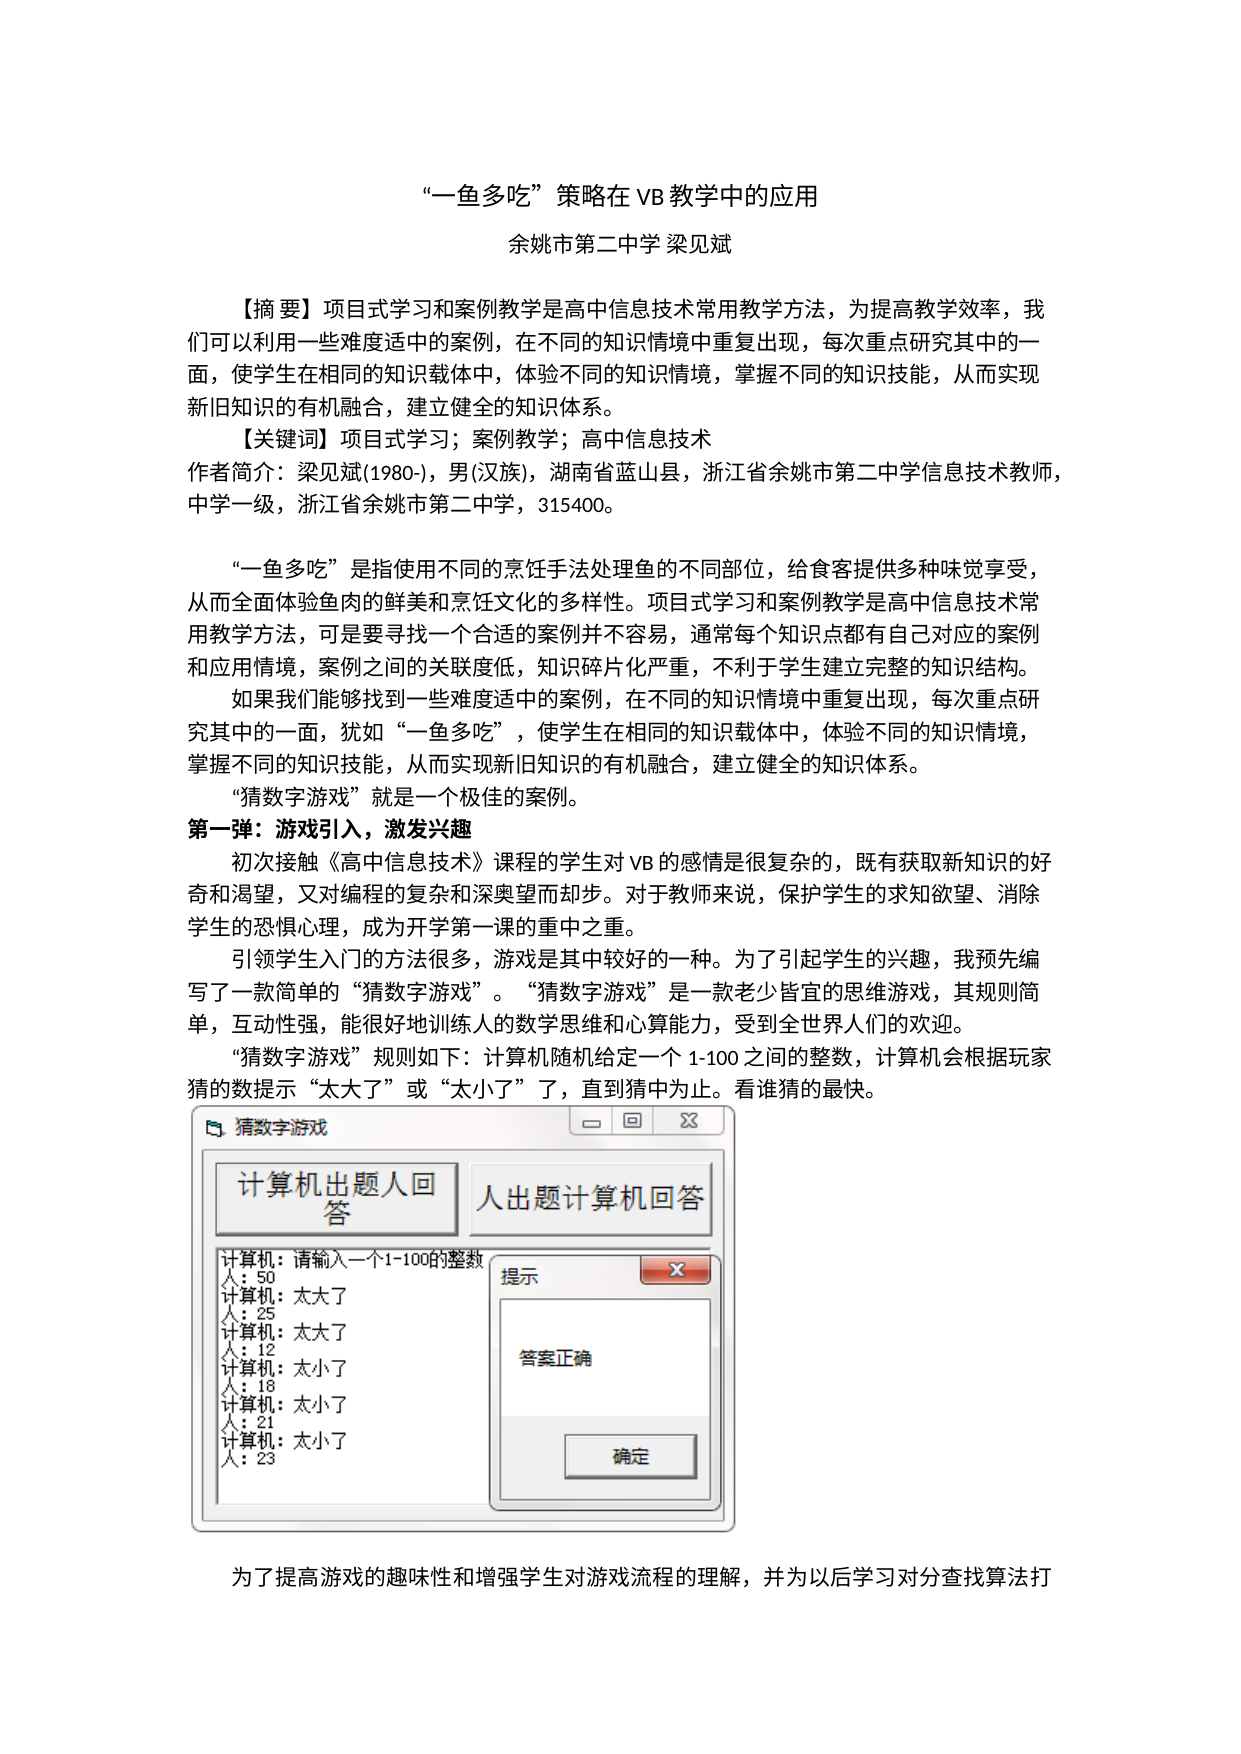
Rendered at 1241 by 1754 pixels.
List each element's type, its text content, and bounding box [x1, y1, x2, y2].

text 【关键词】项目式学习；案例教学；高中信息技术 [187, 422, 1053, 454]
text “一鱼多吃”策略在VB教学中的应用 [187, 162, 1053, 227]
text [187, 1559, 1053, 1592]
text “猜数字游戏”规则如下：计算机随机给定一个1-100之间的整数，计算机会根据玩家猜的数提示“太大了”或“太小了”了，直到猜中为止。看谁猜的最快。 [187, 1039, 1053, 1104]
picture [187, 1104, 739, 1537]
text 如果我们能够找到一些难度适中的案例，在不同的知识情境中重复出现，每次重点研究其中的一面，犹如“一鱼多吃”，使学生在相同的知识载体中，体验不同的知识情境，掌握不同的知识技能，从而实现新旧知识的有机融合，建立健全的知识体系。 [187, 682, 1053, 779]
text “一鱼多吃”是指使用不同的烹饪手法处理鱼的不同部位，给食客提供多种味觉享受，从而全面体验鱼肉的鲜美和烹饪文化的多样性。项目式学习和案例教学是高中信息技术常用教学方法，可是要寻找一个合适的案例并不容易，通常每个知识点都有自己对应的案例和应用情境，案例之间的关联度低，知识碎片化严重，不利于学生建立完整的知识结构。 [187, 552, 1053, 682]
text 初次接触《高中信息技术》课程的学生对VB的感情是很复杂的，既有获取新知识的好奇和渴望，又对编程的复杂和深奥望而却步。对于教师来说，保护学生的求知欲望、消除学生的恐惧心理，成为开学第一课的重中之重。 [187, 844, 1053, 942]
text “猜数字游戏”就是一个极佳的案例。 [187, 779, 1053, 812]
text 【摘 要】项目式学习和案例教学是高中信息技术常用教学方法，为提高教学效率，我们可以利用一些难度适中的案例，在不同的知识情境中重复出现，每次重点研究其中的一面，使学生在相同的知识载体中，体验不同的知识情境，掌握不同的知识技能，从而实现新旧知识的有机融合，建立健全的知识体系。 [187, 292, 1053, 422]
text 作者简介：梁见斌(1980-)，男(汉族)，湖南省蓝山县，浙江省余姚市第二中学信息技术教师，中学一级，浙江省余姚市第二中学，315400。 [187, 454, 1053, 519]
text 引领学生入门的方法很多，游戏是其中较好的一种。为了引起学生的兴趣，我预先编写了一款简单的“猜数字游戏”。“猜数字游戏”是一款老少皆宜的思维游戏，其规则简单，互动性强，能很好地训练人的数学思维和心算能力，受到全世界人们的欢迎。 [187, 942, 1053, 1039]
text 第一弹：游戏引入，激发兴趣 [187, 812, 1053, 844]
text 余姚市第二中学 梁见斌 [187, 227, 1053, 259]
